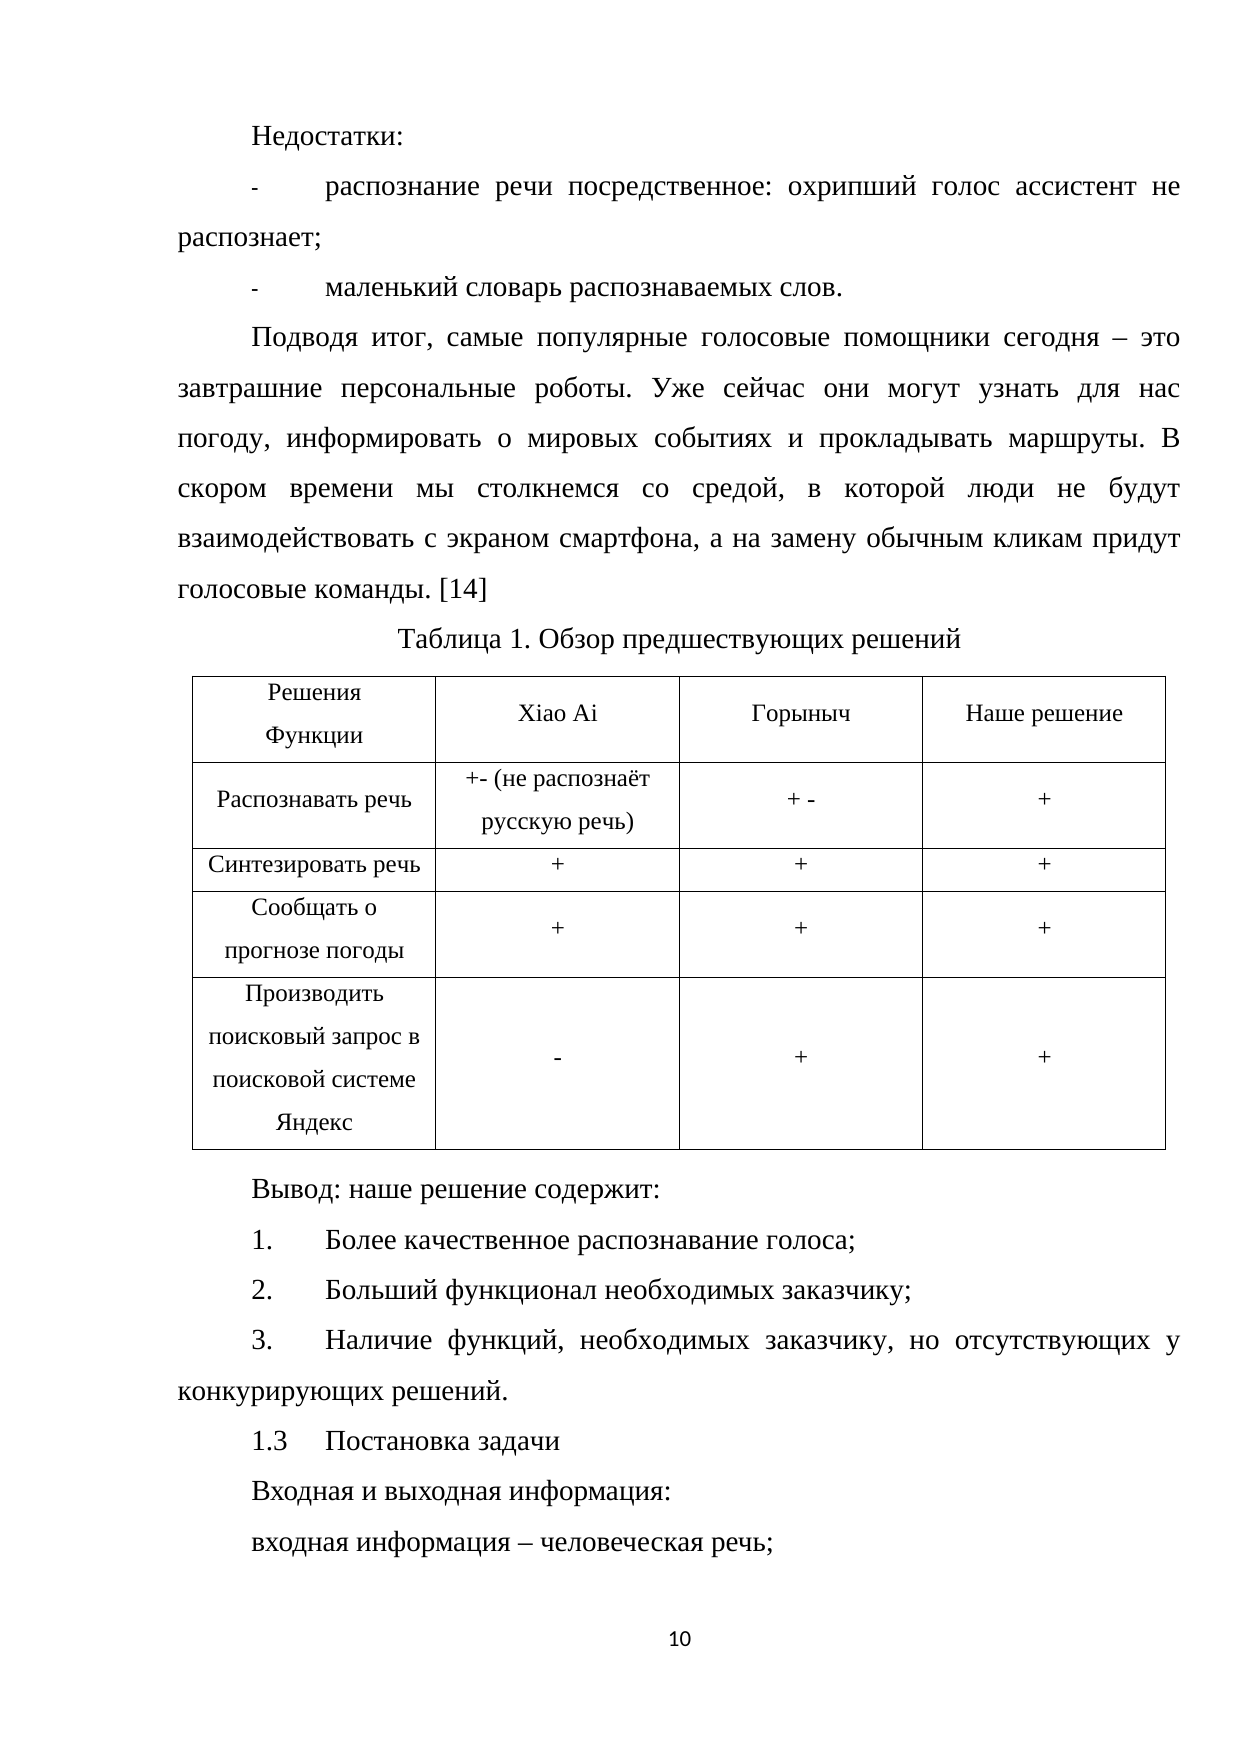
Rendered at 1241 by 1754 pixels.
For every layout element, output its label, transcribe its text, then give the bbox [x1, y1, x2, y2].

table_cell Сообщать о прогнозе погоды [193, 892, 435, 977]
list распознание речи посредственное: охрипший голос ассистент не распознает; [177, 168, 1181, 252]
table_cell Распознавать речь [193, 763, 435, 848]
table_header Наше решение [923, 677, 1165, 762]
list Больший функционал необходимых заказчику; [177, 1272, 1181, 1306]
table_header Xiao Ai [436, 677, 679, 762]
subtitle 1.3 Постановка задачи [177, 1423, 1181, 1457]
table_cell + [436, 892, 679, 977]
list маленький словарь распознаваемых слов. [177, 269, 1181, 303]
text Таблица 1. Обзор предшествующих решений [177, 621, 1181, 655]
table_cell + [680, 849, 922, 891]
table_cell + [923, 763, 1165, 848]
list Наличие функций, необходимых заказчику, но отсутствующих у конкурирующих решений. [177, 1322, 1181, 1406]
text Недостатки: [177, 118, 1181, 152]
table_cell + [923, 849, 1165, 891]
text Подводя итог, самые популярные голосовые помощники сегодня – это завтрашние персональные роботы. Уже сейчас они могут узнать для нас погоду, информировать о мировых событиях и прокладывать маршруты. В скором времени мы столкнемся со средой, в которой люди не будут взаимодействовать с экраном смартфона, а на замену обычным кликам придут голосовые команды. [14] [177, 319, 1181, 604]
table_header Решения Функции [193, 677, 435, 762]
table_cell Синтезировать речь [193, 849, 435, 891]
table_cell + [436, 849, 679, 891]
text входная информация – человеческая речь; [177, 1524, 1181, 1557]
table_cell + - [680, 763, 922, 848]
table_cell + [923, 978, 1165, 1149]
table_cell +- (не распознаёт русскую речь) [436, 763, 679, 848]
table_cell Производить поисковый запрос в поисковой системе Яндекс [193, 978, 435, 1149]
text Вывод: наше решение содержит: [177, 1172, 1181, 1205]
table_header Горыныч [680, 677, 922, 762]
table_cell + [923, 892, 1165, 977]
list Более качественное распознавание голоса; [177, 1222, 1181, 1255]
text Входная и выходная информация: [177, 1473, 1181, 1507]
table_cell + [680, 892, 922, 977]
table_cell - [436, 978, 679, 1149]
table_cell + [680, 978, 922, 1149]
